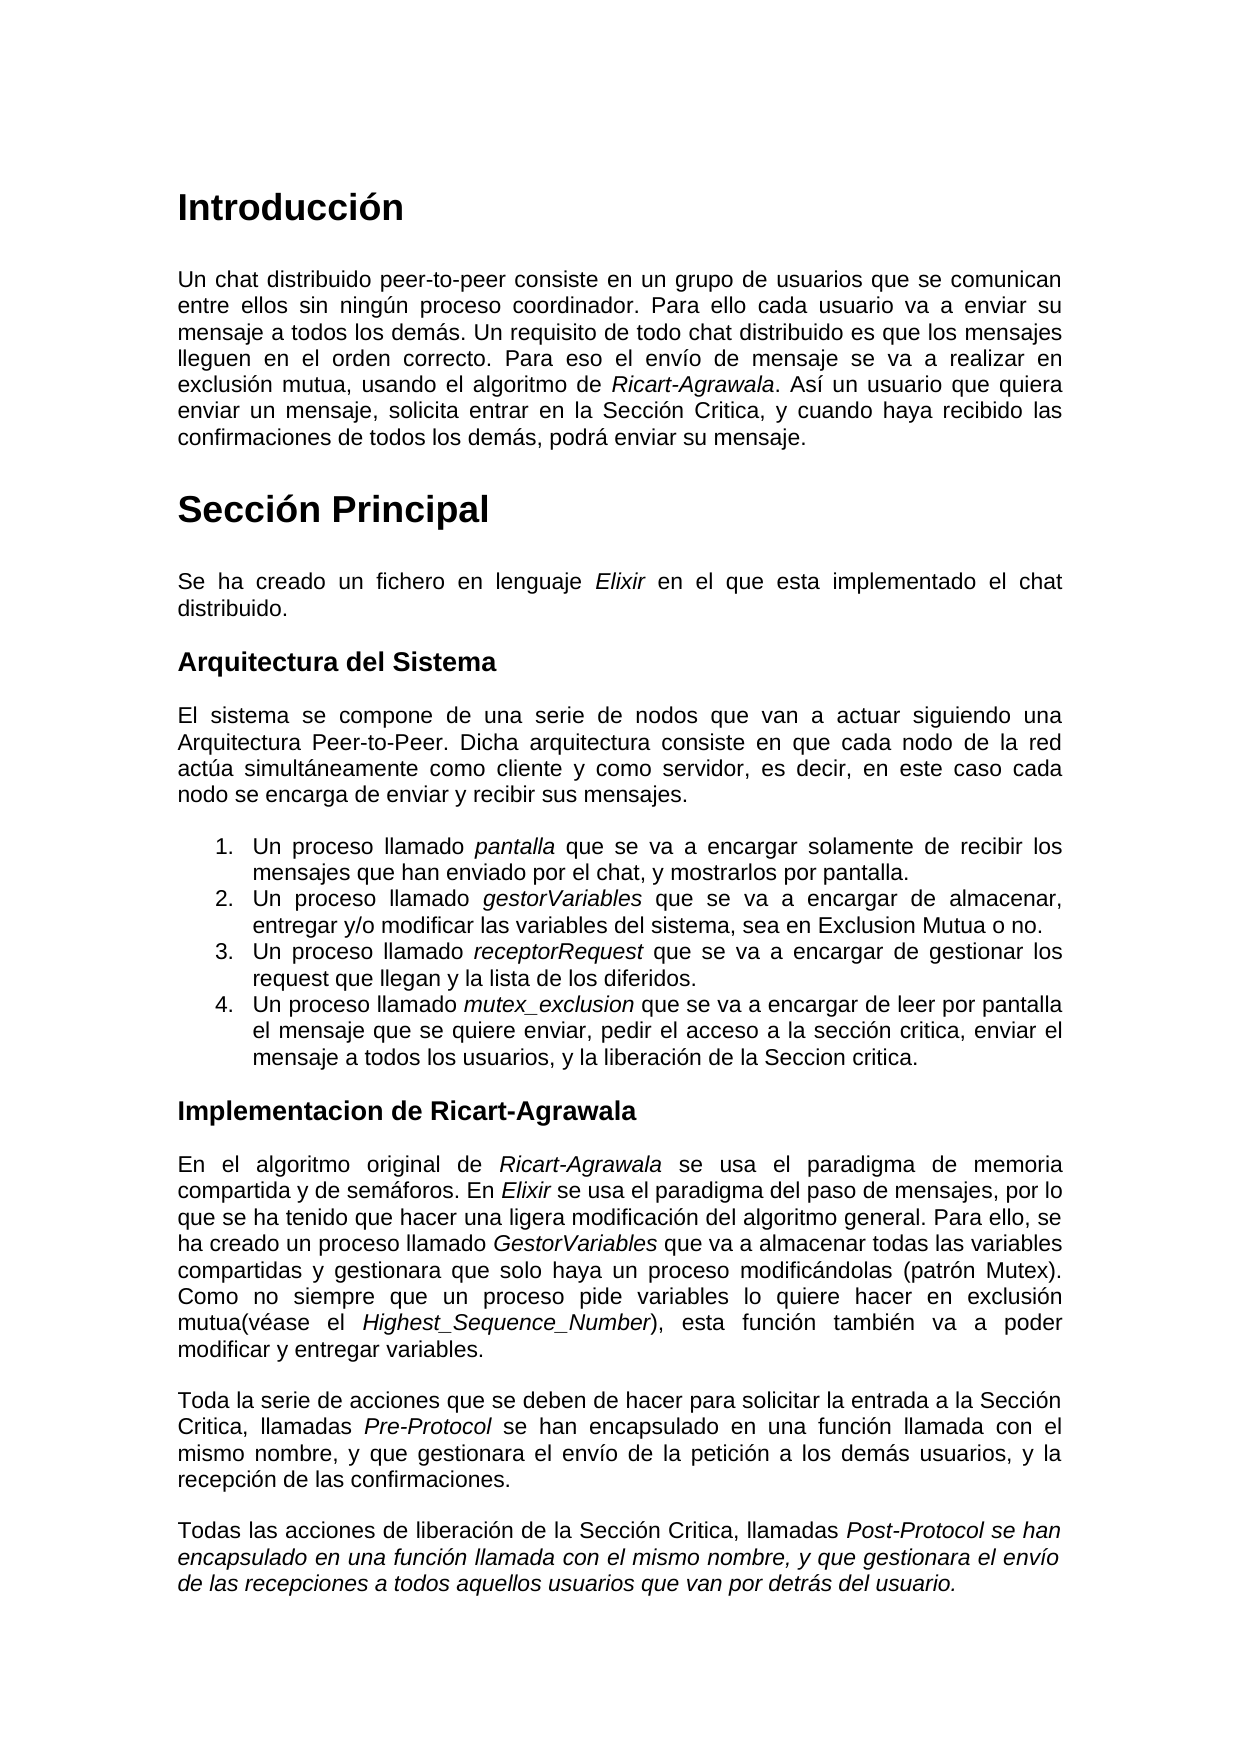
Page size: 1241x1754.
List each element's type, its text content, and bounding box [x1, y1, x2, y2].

list Un proceso llamado mutex_exclusion que se va a encargar de leer por pantalla el mensaje que se quiere enviar, pedir el acceso a la sección critica, enviar el mensaje a todos los usuarios, y la liberación de la Seccion critica. [215, 991, 1063, 1070]
text En el algoritmo original de Ricart-Agrawala se usa el paradigma de memoria compartida y de semáforos. En Elixir se usa el paradigma del paso de mensajes, por lo que se ha tenido que hacer una ligera modificación del algoritmo general. Para ello, se ha creado un proceso llamado GestorVariables que va a almacenar todas las variables compartidas y gestionara que solo haya un proceso modificándolas (patrón Mutex). Como no siempre que un proceso pide variables lo quiere hacer en exclusión mutua(véase el Highest_Sequence_Number), esta función también va a poder modificar y entregar variables. [177, 1151, 1063, 1362]
text Toda la serie de acciones que se deben de hacer para solicitar la entrada a la Sección Critica, llamadas Pre-Protocol se han encapsulado en una función llamada con el mismo nombre, y que gestionara el envío de la petición a los demás usuarios, y la recepción de las confirmaciones. [177, 1387, 1063, 1492]
subtitle Implementacion de Ricart-Agrawala [177, 1095, 1063, 1126]
text Todas las acciones de liberación de la Sección Critica, llamadas Post-Protocol se han encapsulado en una función llamada con el mismo nombre, y que gestionara el envío de las recepciones a todos aquellos usuarios que van por detrás del usuario. [177, 1517, 1063, 1596]
subtitle Sección Principal [177, 488, 1063, 531]
list Un proceso llamado receptorRequest que se va a encargar de gestionar los request que llegan y la lista de los diferidos. [215, 938, 1063, 991]
subtitle Arquitectura del Sistema [177, 646, 1063, 677]
list Un proceso llamado pantalla que se va a encargar solamente de recibir los mensajes que han enviado por el chat, y mostrarlos por pantalla. [215, 833, 1063, 885]
text Un chat distribuido peer-to-peer consiste en un grupo de usuarios que se comunican entre ellos sin ningún proceso coordinador. Para ello cada usuario va a enviar su mensaje a todos los demás. Un requisito de todo chat distribuido es que los mensajes lleguen en el orden correcto. Para eso el envío de mensaje se va a realizar en exclusión mutua, usando el algoritmo de Ricart-Agrawala. Así un usuario que quiera enviar un mensaje, solicita entrar en la Sección Critica, y cuando haya recibido las confirmaciones de todos los demás, podrá enviar su mensaje. [177, 266, 1063, 450]
text Se ha creado un fichero en lenguaje Elixir en el que esta implementado el chat distribuido. [177, 568, 1063, 621]
subtitle Introducción [177, 185, 1063, 228]
list Un proceso llamado gestorVariables que se va a encargar de almacenar, entregar y/o modificar las variables del sistema, sea en Exclusion Mutua o no. [215, 885, 1063, 938]
text El sistema se compone de una serie de nodos que van a actuar siguiendo una Arquitectura Peer-to-Peer. Dicha arquitectura consiste en que cada nodo de la red actúa simultáneamente como cliente y como servidor, es decir, en este caso cada nodo se encarga de enviar y recibir sus mensajes. [177, 702, 1063, 808]
